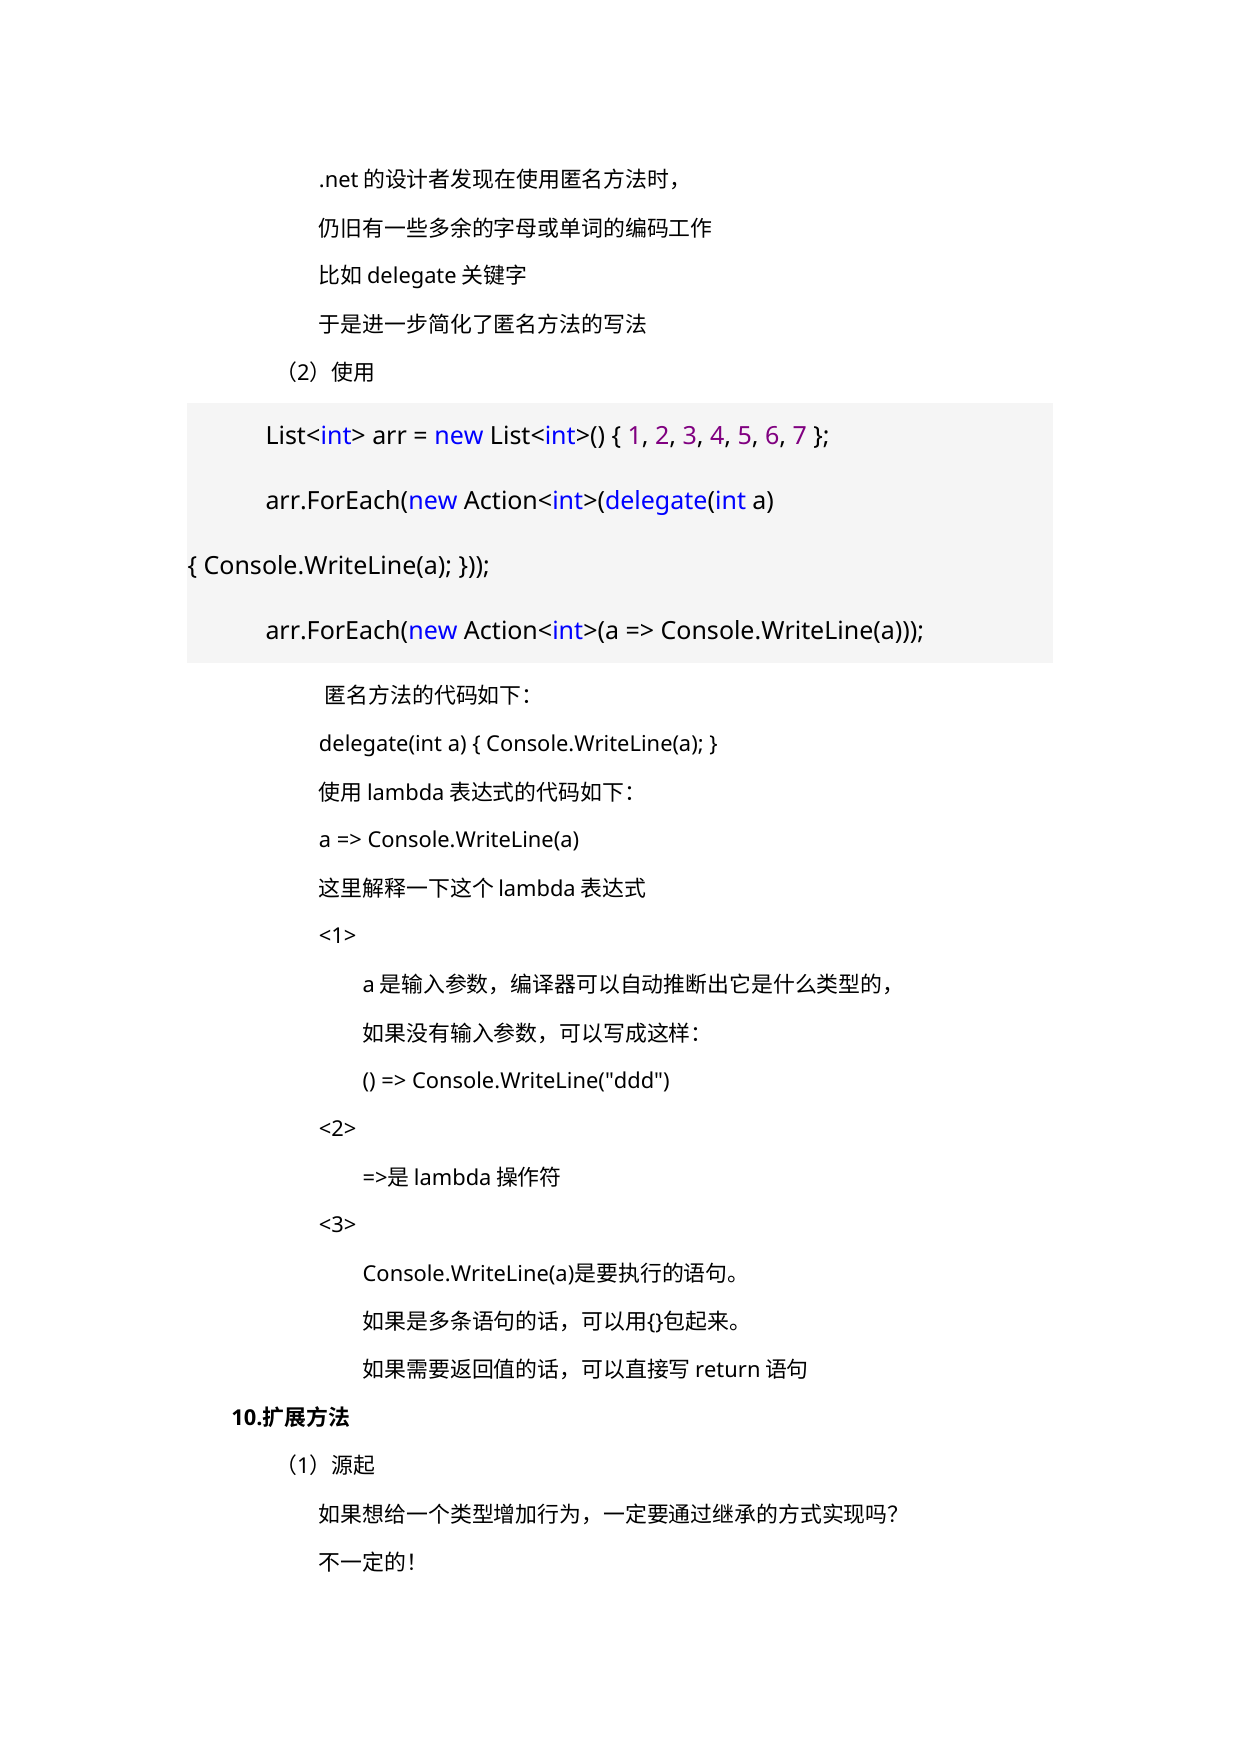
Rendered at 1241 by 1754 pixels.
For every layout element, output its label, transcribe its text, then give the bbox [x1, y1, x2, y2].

text arr.ForEach(new Action<int>(delegate(int a) { Console.WriteLine(a); })); [187, 468, 1053, 598]
text 如果想给一个类型增加行为，一定要通过继承的方式实现吗？ [187, 1496, 1053, 1529]
text arr.ForEach(new Action<int>(a => Console.WriteLine(a))); [187, 598, 1053, 663]
text 仍旧有一些多余的字母或单词的编码工作 [187, 210, 1053, 243]
text 使用lambda表达式的代码如下： [187, 774, 1053, 807]
text （2）使用 [187, 354, 1053, 387]
text <1> [187, 919, 1053, 951]
text Console.WriteLine(a)是要执行的语句。 [187, 1256, 1053, 1288]
text 如果没有输入参数，可以写成这样： [187, 1015, 1053, 1048]
text () => Console.WriteLine("ddd") [187, 1063, 1053, 1096]
text =>是lambda操作符 [187, 1159, 1053, 1192]
text 于是进一步简化了匿名方法的写法 [187, 306, 1053, 339]
text List<int> arr = new List<int>() { 1, 2, 3, 4, 5, 6, 7 }; [187, 403, 1053, 468]
text <3> [187, 1208, 1053, 1240]
text a是输入参数，编译器可以自动推断出它是什么类型的， [187, 967, 1053, 999]
text 这里解释一下这个lambda表达式 [187, 871, 1053, 903]
text 不一定的！ [187, 1544, 1053, 1577]
text <2> [187, 1111, 1053, 1144]
text delegate(int a) { Console.WriteLine(a); } [187, 726, 1053, 759]
text 如果是多条语句的话，可以用{}包起来。 [187, 1304, 1053, 1336]
text （1）源起 [187, 1448, 1053, 1481]
text 如果需要返回值的话，可以直接写return语句 [187, 1352, 1053, 1384]
text a => Console.WriteLine(a) [187, 823, 1053, 855]
text 10.扩展方法 [187, 1400, 1053, 1433]
text 匿名方法的代码如下： [187, 678, 1053, 711]
text .net的设计者发现在使用匿名方法时， [187, 162, 1053, 194]
text 比如delegate关键字 [187, 258, 1053, 291]
